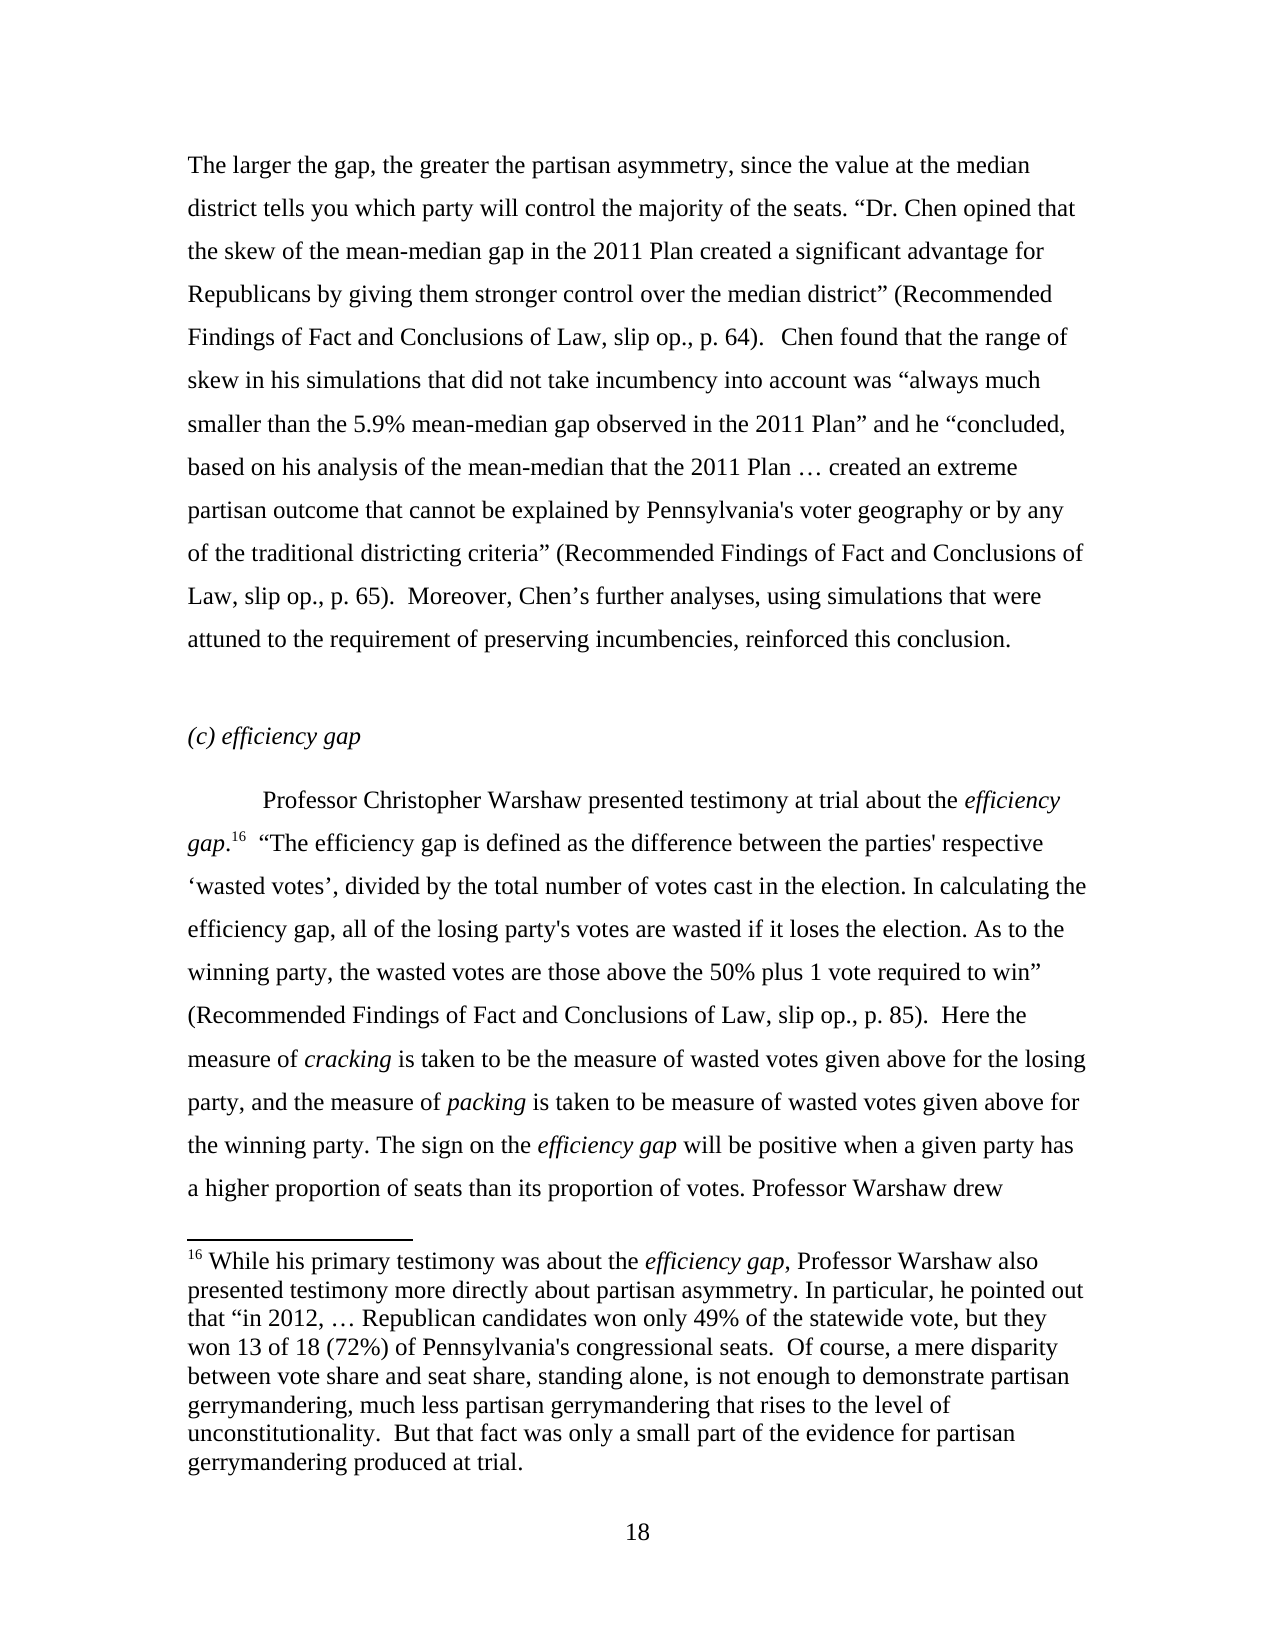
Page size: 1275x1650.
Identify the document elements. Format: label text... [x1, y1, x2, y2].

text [187, 785, 1087, 1202]
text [187, 150, 1087, 653]
subtitle (c) efficiency gap [187, 721, 1087, 750]
